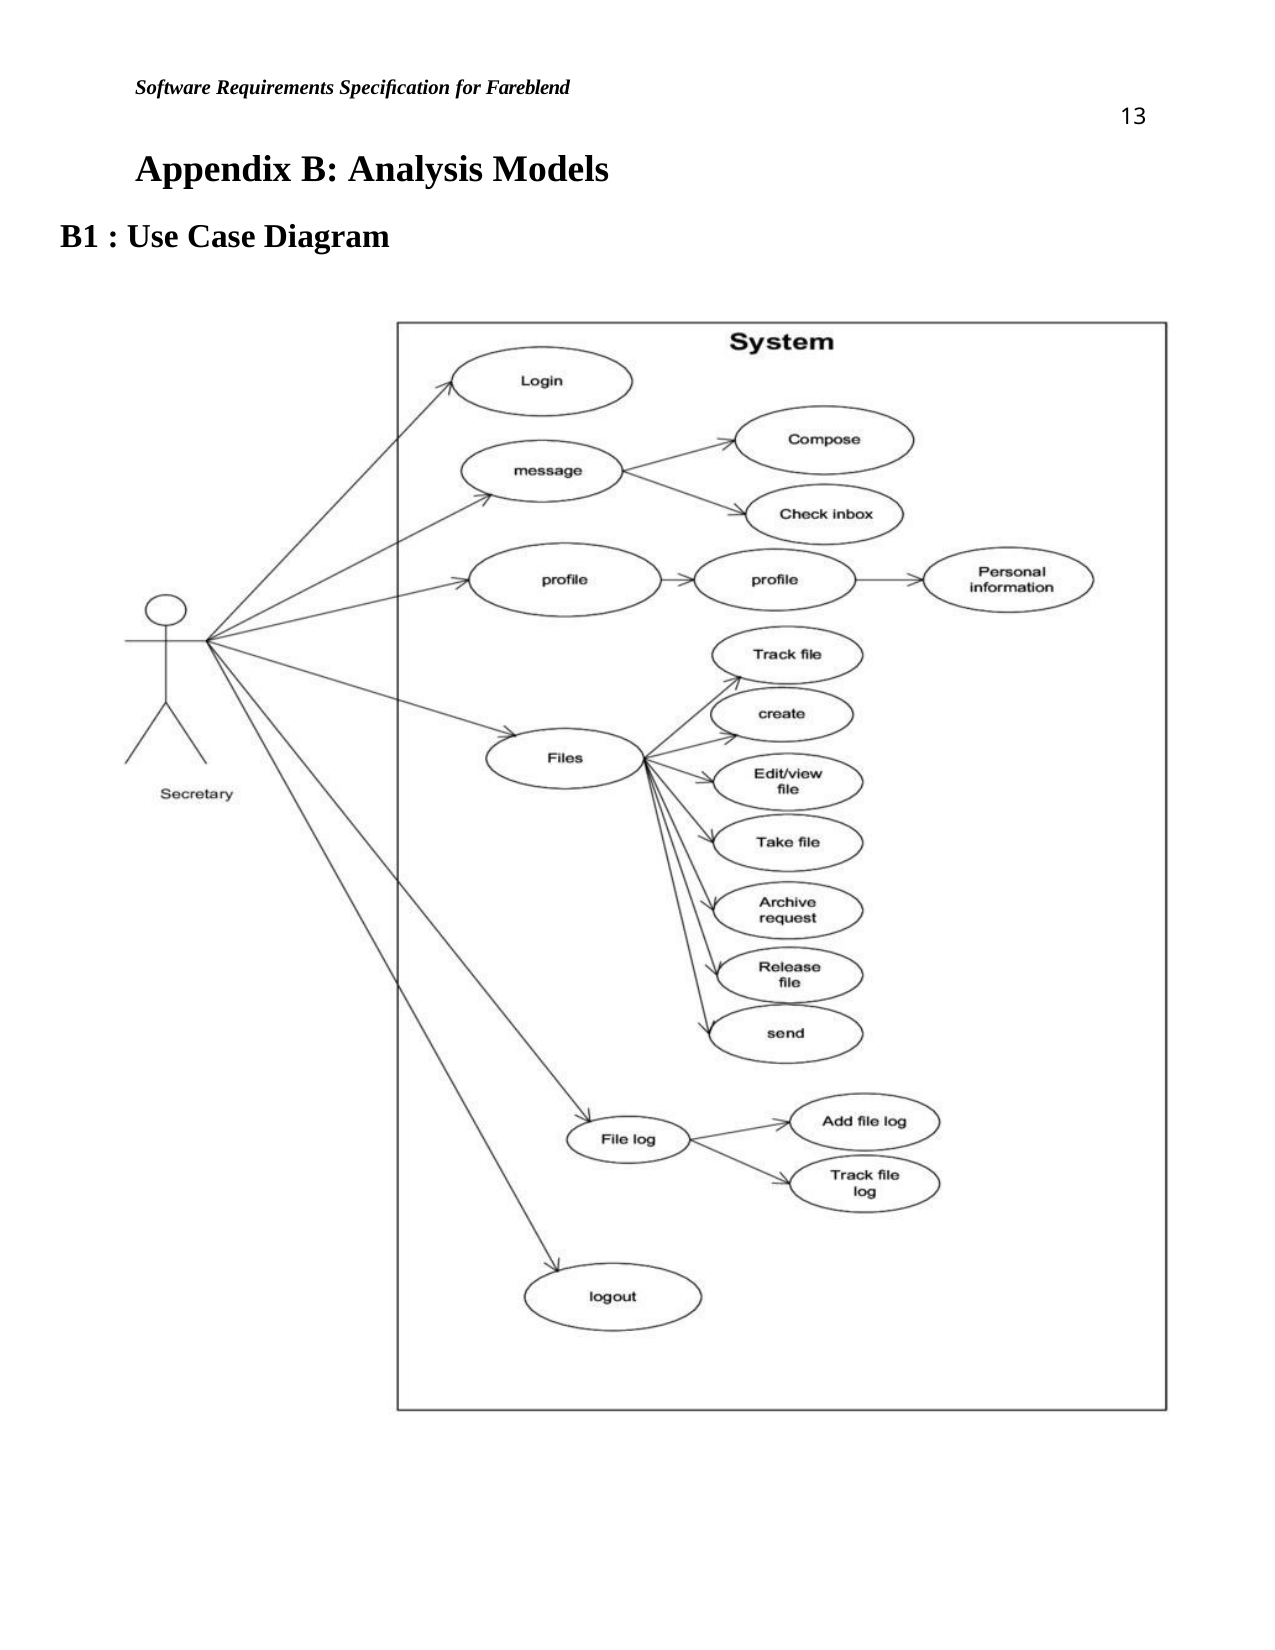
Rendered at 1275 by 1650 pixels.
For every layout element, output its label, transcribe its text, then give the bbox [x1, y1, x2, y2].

picture [122, 320, 1170, 1415]
text B1 : Use Case Diagram [60, 216, 1196, 255]
subtitle Appendix B: Analysis Models [135, 146, 1196, 189]
